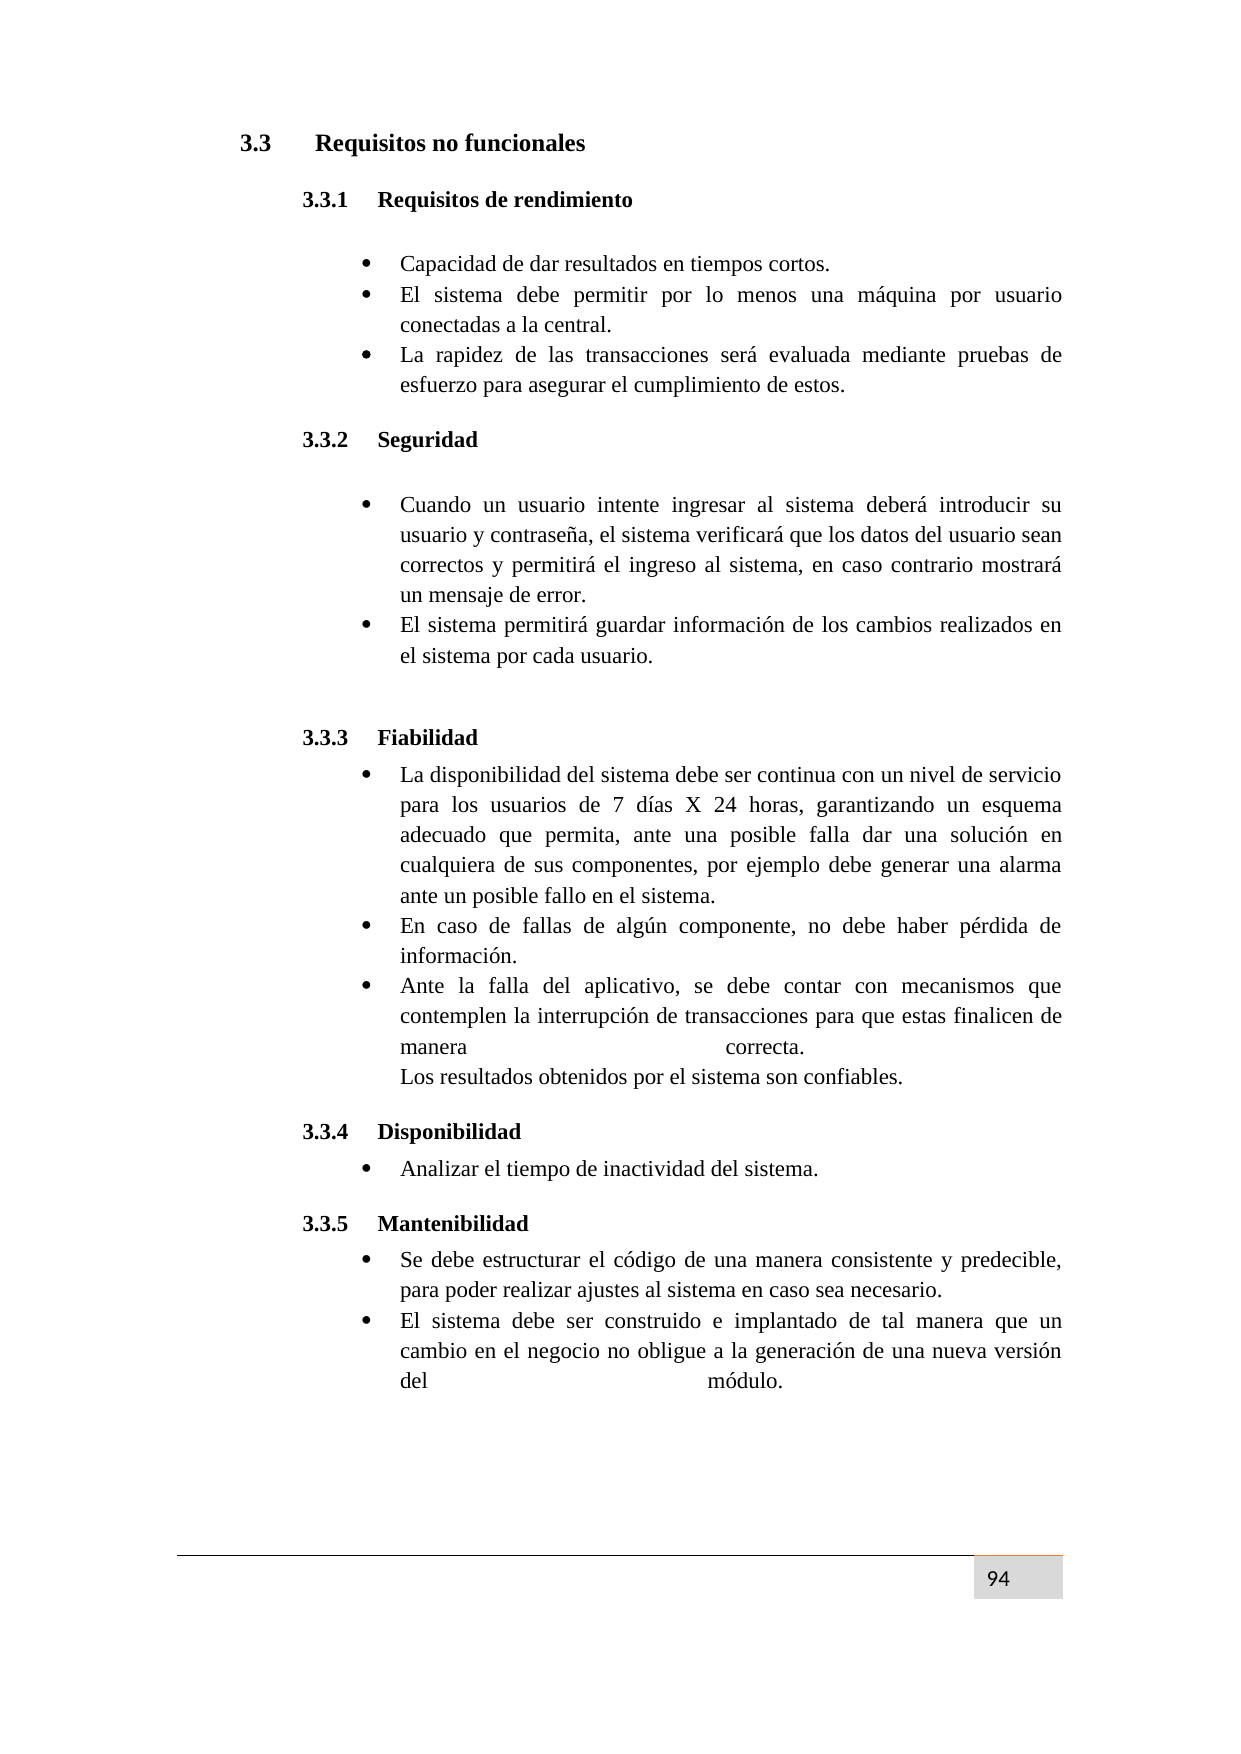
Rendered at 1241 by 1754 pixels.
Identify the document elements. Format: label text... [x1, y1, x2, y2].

subtitle Requisitos no funcionales [240, 128, 1063, 157]
subtitle Disponibilidad [302, 1118, 1063, 1144]
list Cuando un usuario intente ingresar al sistema deberá introducir su usuario y contraseña, el sistema verificará que los datos del usuario sean correctos y permitirá el ingreso al sistema, en caso contrario mostrará un mensaje de error. [362, 491, 1063, 608]
subtitle Fiabilidad [302, 724, 1063, 751]
list La disponibilidad del sistema debe ser continua con un nivel de servicio para los usuarios de 7 días X 24 horas, garantizando un esquema adecuado que permita, ante una posible falla dar una solución en cualquiera de sus componentes, por ejemplo debe generar una alarma ante un posible fallo en el sistema. [362, 761, 1063, 908]
list La rapidez de las transacciones será evaluada mediante pruebas de esfuerzo para asegurar el cumplimiento de estos. [362, 341, 1063, 398]
list Se debe estructurar el código de una manera consistente y predecible, para poder realizar ajustes al sistema en caso sea necesario. [362, 1246, 1063, 1303]
list Capacidad de dar resultados en tiempos cortos. [362, 251, 1063, 277]
subtitle Mantenibilidad [302, 1210, 1063, 1236]
list Ante la falla del aplicativo, se debe contar con mecanismos que contemplen la interrupción de transacciones para que estas finalicen de manera correcta. Los resultados obtenidos por el sistema son confiables. [362, 972, 1063, 1089]
list El sistema permitirá guardar información de los cambios realizados en el sistema por cada usuario. [362, 611, 1063, 668]
list El sistema debe permitir por lo menos una máquina por usuario conectadas a la central. [362, 281, 1063, 337]
list Analizar el tiempo de inactividad del sistema. [362, 1155, 1063, 1181]
subtitle Requisitos de rendimiento [302, 186, 1063, 213]
list En caso de fallas de algún componente, no debe haber pérdida de información. [362, 912, 1063, 968]
list El sistema debe ser construido e implantado de tal manera que un cambio en el negocio no obligue a la generación de una nueva versión del módulo. [362, 1307, 1063, 1426]
subtitle Seguridad [302, 427, 1063, 453]
